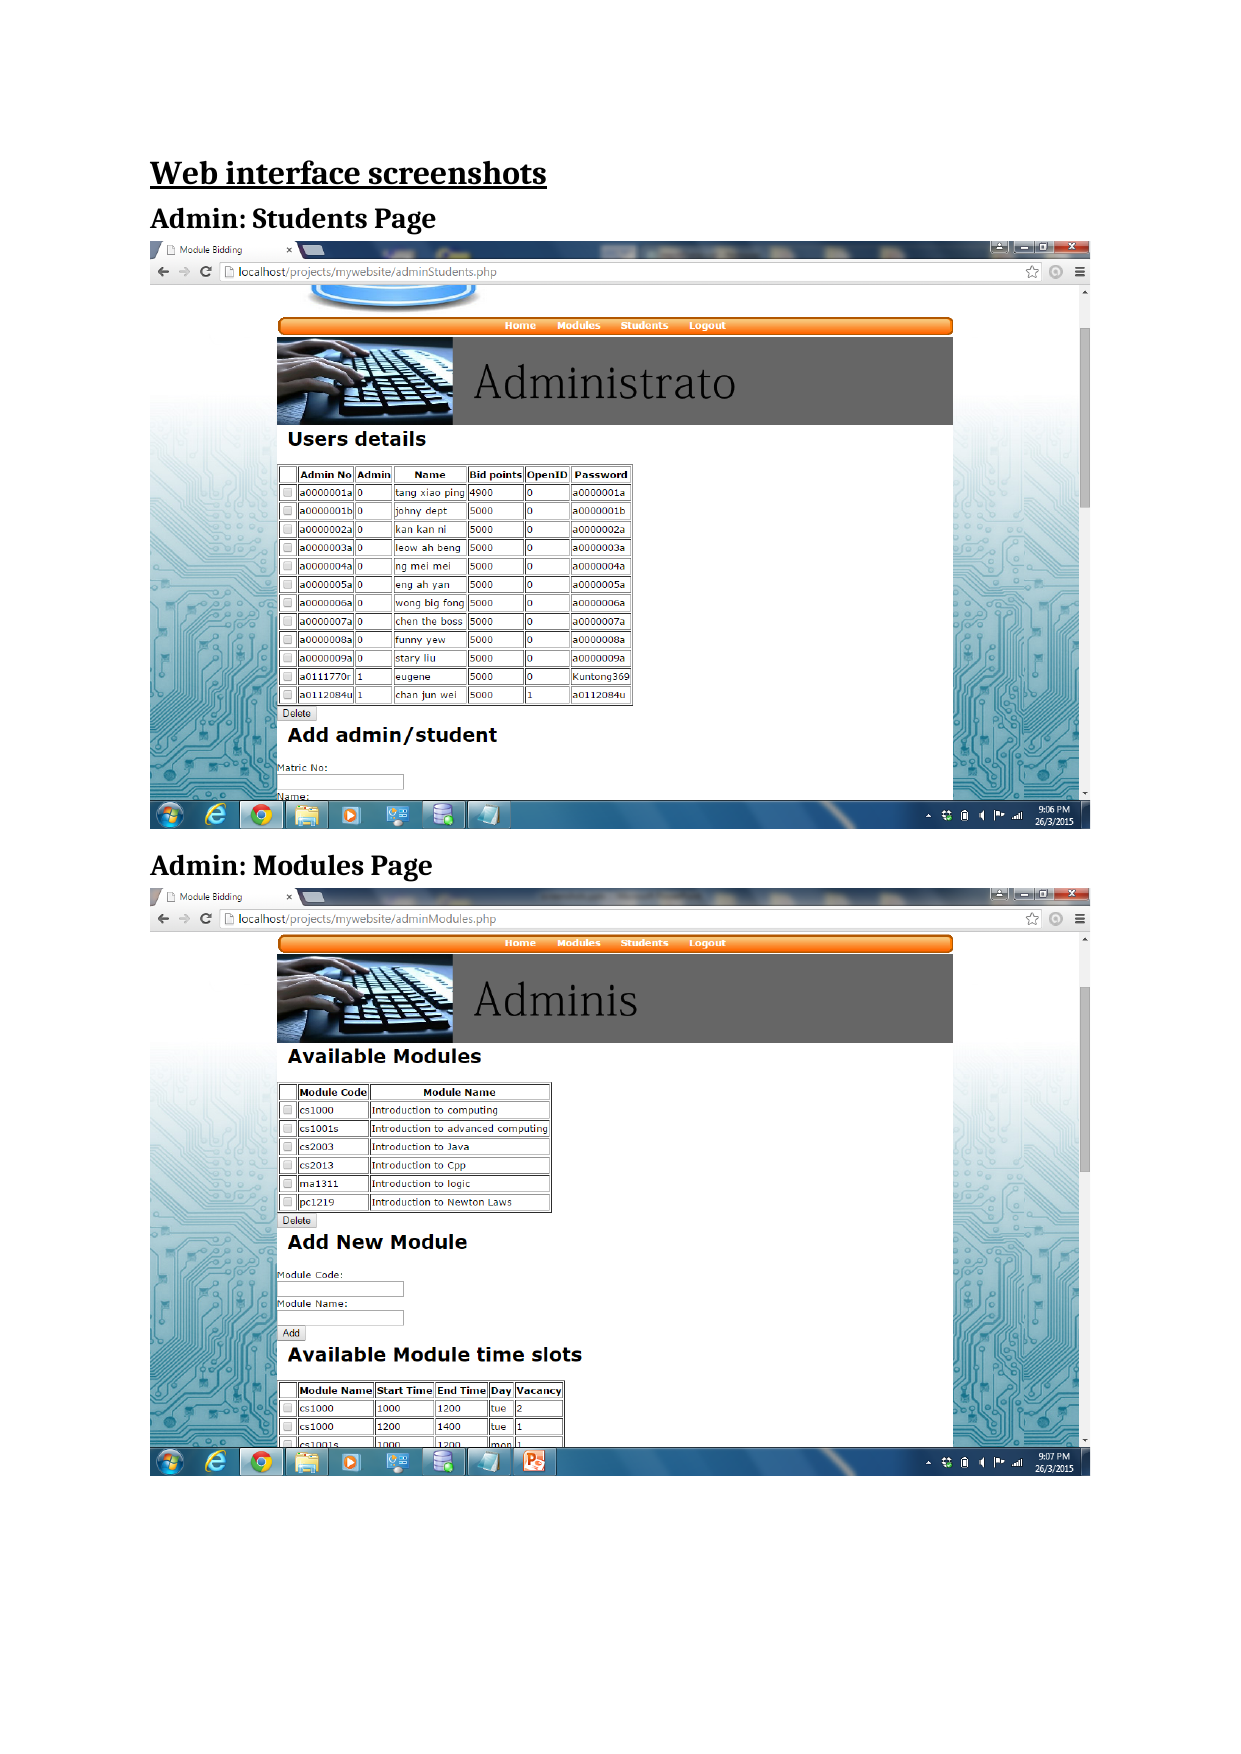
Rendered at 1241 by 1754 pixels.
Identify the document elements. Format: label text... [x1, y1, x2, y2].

subtitle Admin: Students Page [150, 202, 1090, 236]
subtitle Web interface screenshots [150, 154, 1090, 192]
subtitle Admin: Modules Page [150, 849, 1090, 883]
picture [150, 888, 1091, 1476]
picture [150, 241, 1091, 829]
